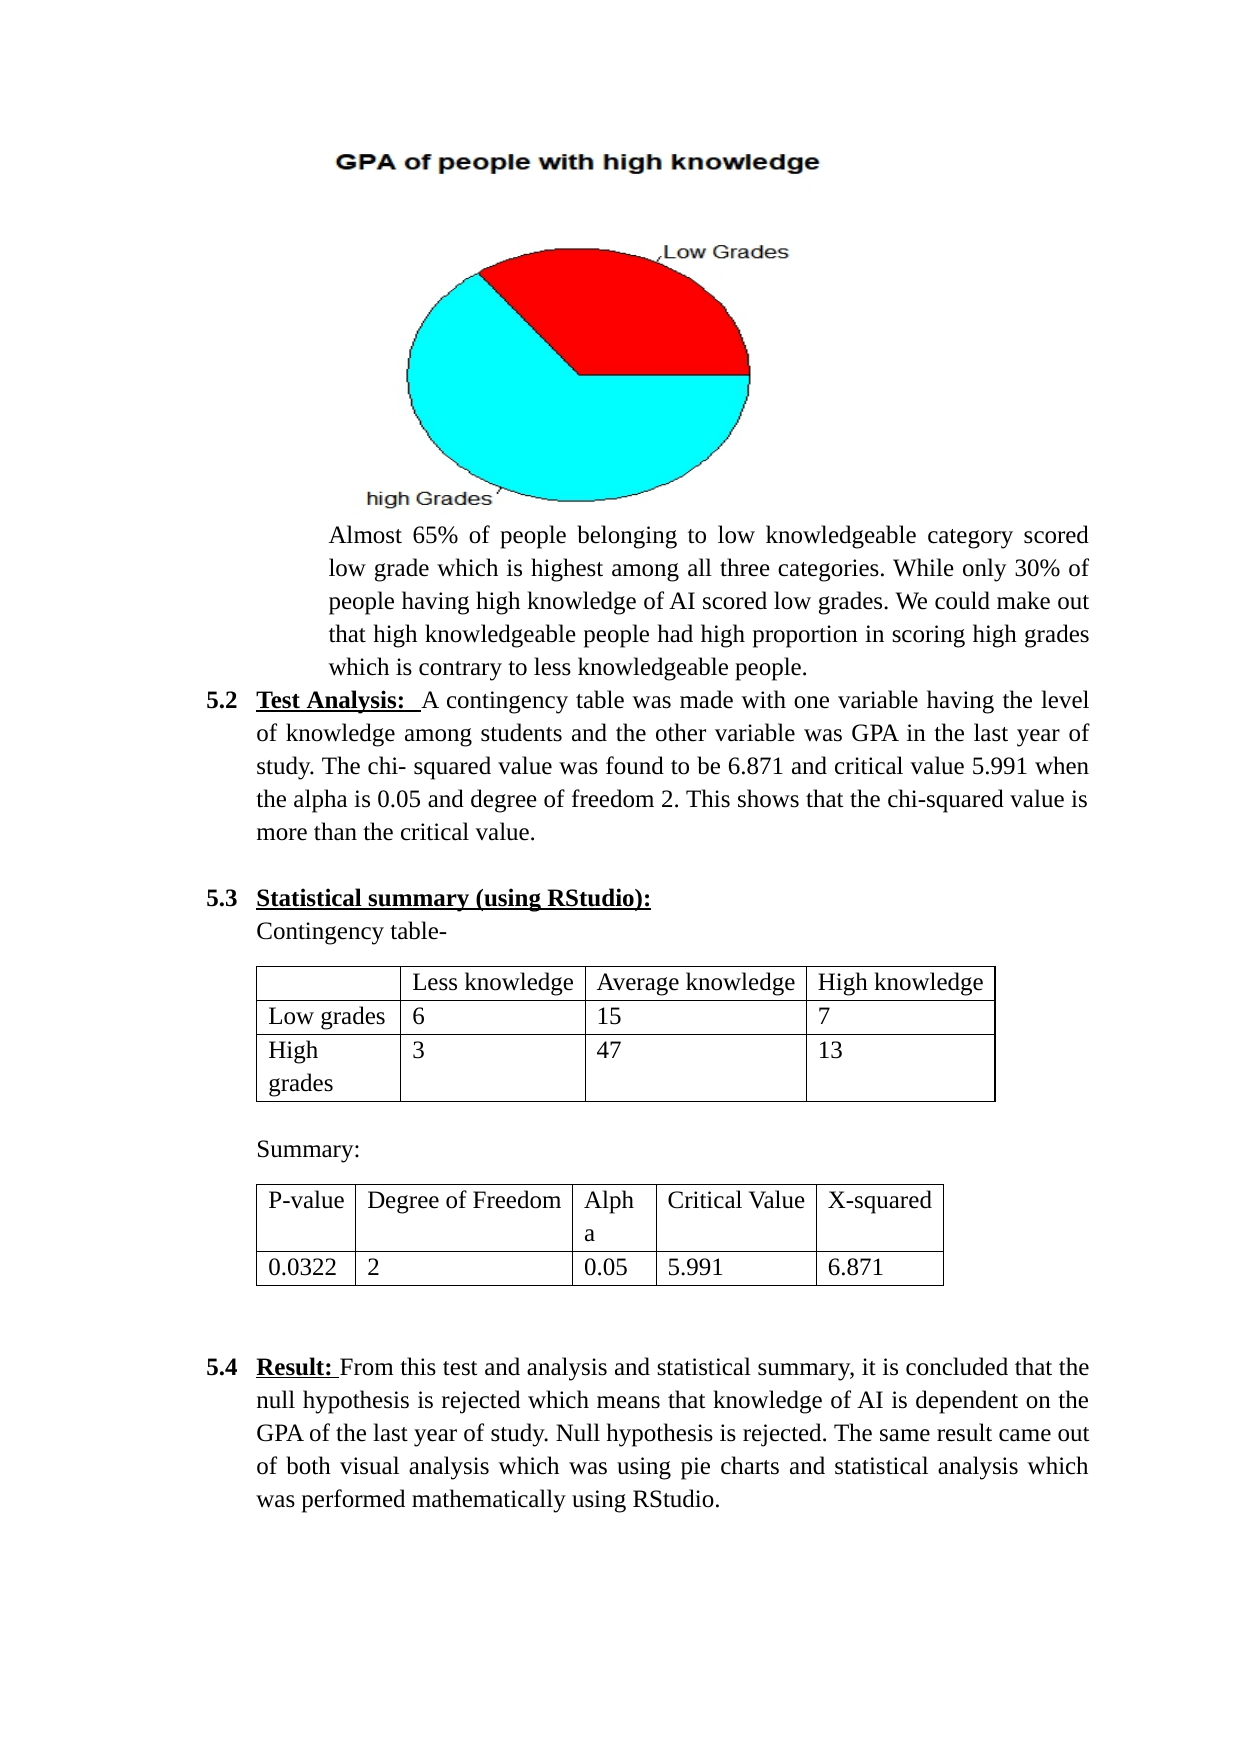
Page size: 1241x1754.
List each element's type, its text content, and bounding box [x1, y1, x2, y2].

list Test Analysis: A contingency table was made with one variable having the level of knowledge among students and the other variable was GPA in the last year of study. The chi- squared value was found to be 6.871 and critical value 5.991 when the alpha is 0.05 and degree of freedom 2. This shows that the chi-squared value is more than the critical value. [206, 685, 1090, 846]
table_cell 5.991 [657, 1252, 816, 1284]
table_cell High grades [257, 1035, 400, 1101]
table_cell 0.05 [573, 1252, 656, 1284]
table_header [257, 967, 400, 1000]
table_header Less knowledge [401, 967, 585, 1000]
table_cell 2 [356, 1252, 572, 1284]
table_cell 6 [401, 1001, 585, 1034]
table_cell 3 [401, 1035, 585, 1101]
list Summary: [256, 1134, 1090, 1163]
table_cell 15 [586, 1001, 806, 1034]
table_cell 6.871 [817, 1252, 943, 1284]
table_header High knowledge [807, 967, 994, 1000]
table_header Critical Value [657, 1185, 816, 1251]
list Result: From this test and analysis and statistical summary, it is concluded that the null hypothesis is rejected which means that knowledge of AI is dependent on the GPA of the last year of study. Null hypothesis is rejected. The same result came out of both visual analysis which was using pie charts and statistical analysis which was performed mathematically using RStudio. [206, 1352, 1090, 1512]
picture [328, 150, 832, 517]
table_header X-squared [817, 1185, 943, 1251]
table_cell 47 [586, 1035, 806, 1101]
table_header Average knowledge [586, 967, 806, 1000]
table_cell Low grades [257, 1001, 400, 1034]
list Contingency table- [256, 916, 1090, 945]
table_header Degree of Freedom [356, 1185, 572, 1251]
table_cell 7 [807, 1001, 994, 1034]
table_cell 13 [807, 1035, 994, 1101]
table_cell 0.0322 [257, 1252, 355, 1284]
table_header Alpha [573, 1185, 656, 1251]
list Almost 65% of people belonging to low knowledgeable category scored low grade which is highest among all three categories. While only 30% of people having high knowledge of AI scored low grades. We could make out that high knowledgeable people had high proportion in scoring high grades which is contrary to less knowledgeable people. [328, 520, 1090, 681]
table_header P-value [257, 1185, 355, 1251]
list Statistical summary (using RStudio): [206, 883, 1090, 912]
